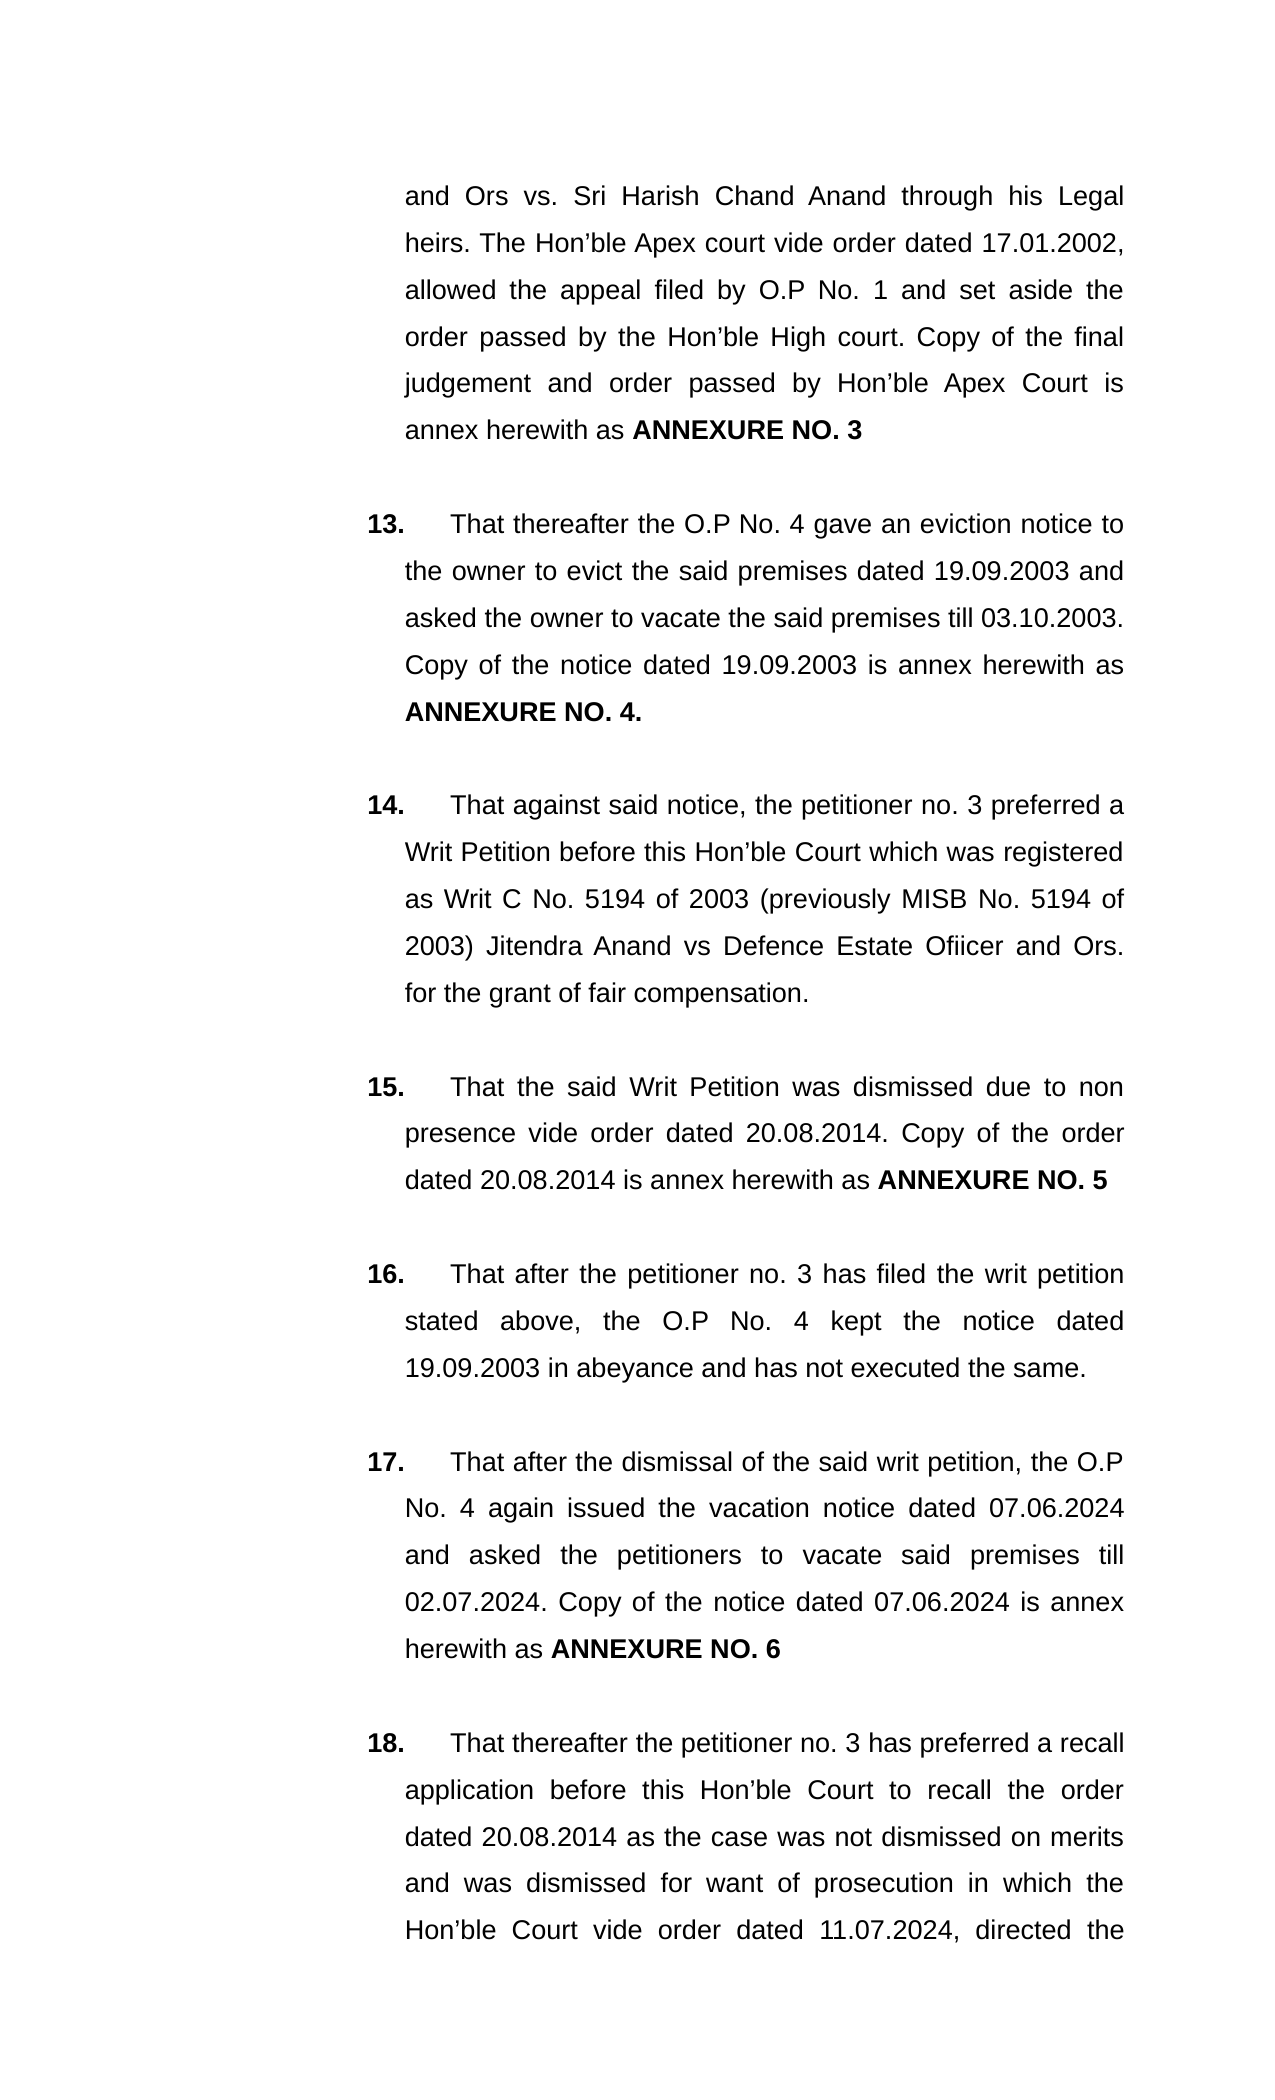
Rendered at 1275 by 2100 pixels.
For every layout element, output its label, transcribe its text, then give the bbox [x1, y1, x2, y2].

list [367, 180, 1125, 446]
list That the said Writ Petition was dismissed due to non presence vide order dated 20.08.2014. Copy of the order dated 20.08.2014 is annex herewith as ANNEXURE NO. 5 [367, 1071, 1125, 1196]
list That after the dismissal of the said writ petition, the O.P No. 4 again issued the vacation notice dated 07.06.2024 and asked the petitioners to vacate said premises till 02.07.2024. Copy of the notice dated 07.06.2024 is annex herewith as ANNEXURE NO. 6 [367, 1446, 1125, 1664]
list That thereafter the O.P No. 4 gave an eviction notice to the owner to evict the said premises dated 19.09.2003 and asked the owner to vacate the said premises till 03.10.2003. Copy of the notice dated 19.09.2003 is annex herewith as ANNEXURE NO. 4. [367, 508, 1125, 727]
list That against said notice, the petitioner no. 3 preferred a Writ Petition before this Hon’ble Court which was registered as Writ C No. 5194 of 2003 (previously MISB No. 5194 of 2003) Jitendra Anand vs Defence Estate Ofiicer and Ors. for the grant of fair compensation. [367, 789, 1125, 1008]
list That after the petitioner no. 3 has filed the writ petition stated above, the O.P No. 4 kept the notice dated 19.09.2003 in abeyance and has not executed the same. [367, 1258, 1125, 1383]
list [367, 1727, 1125, 1946]
